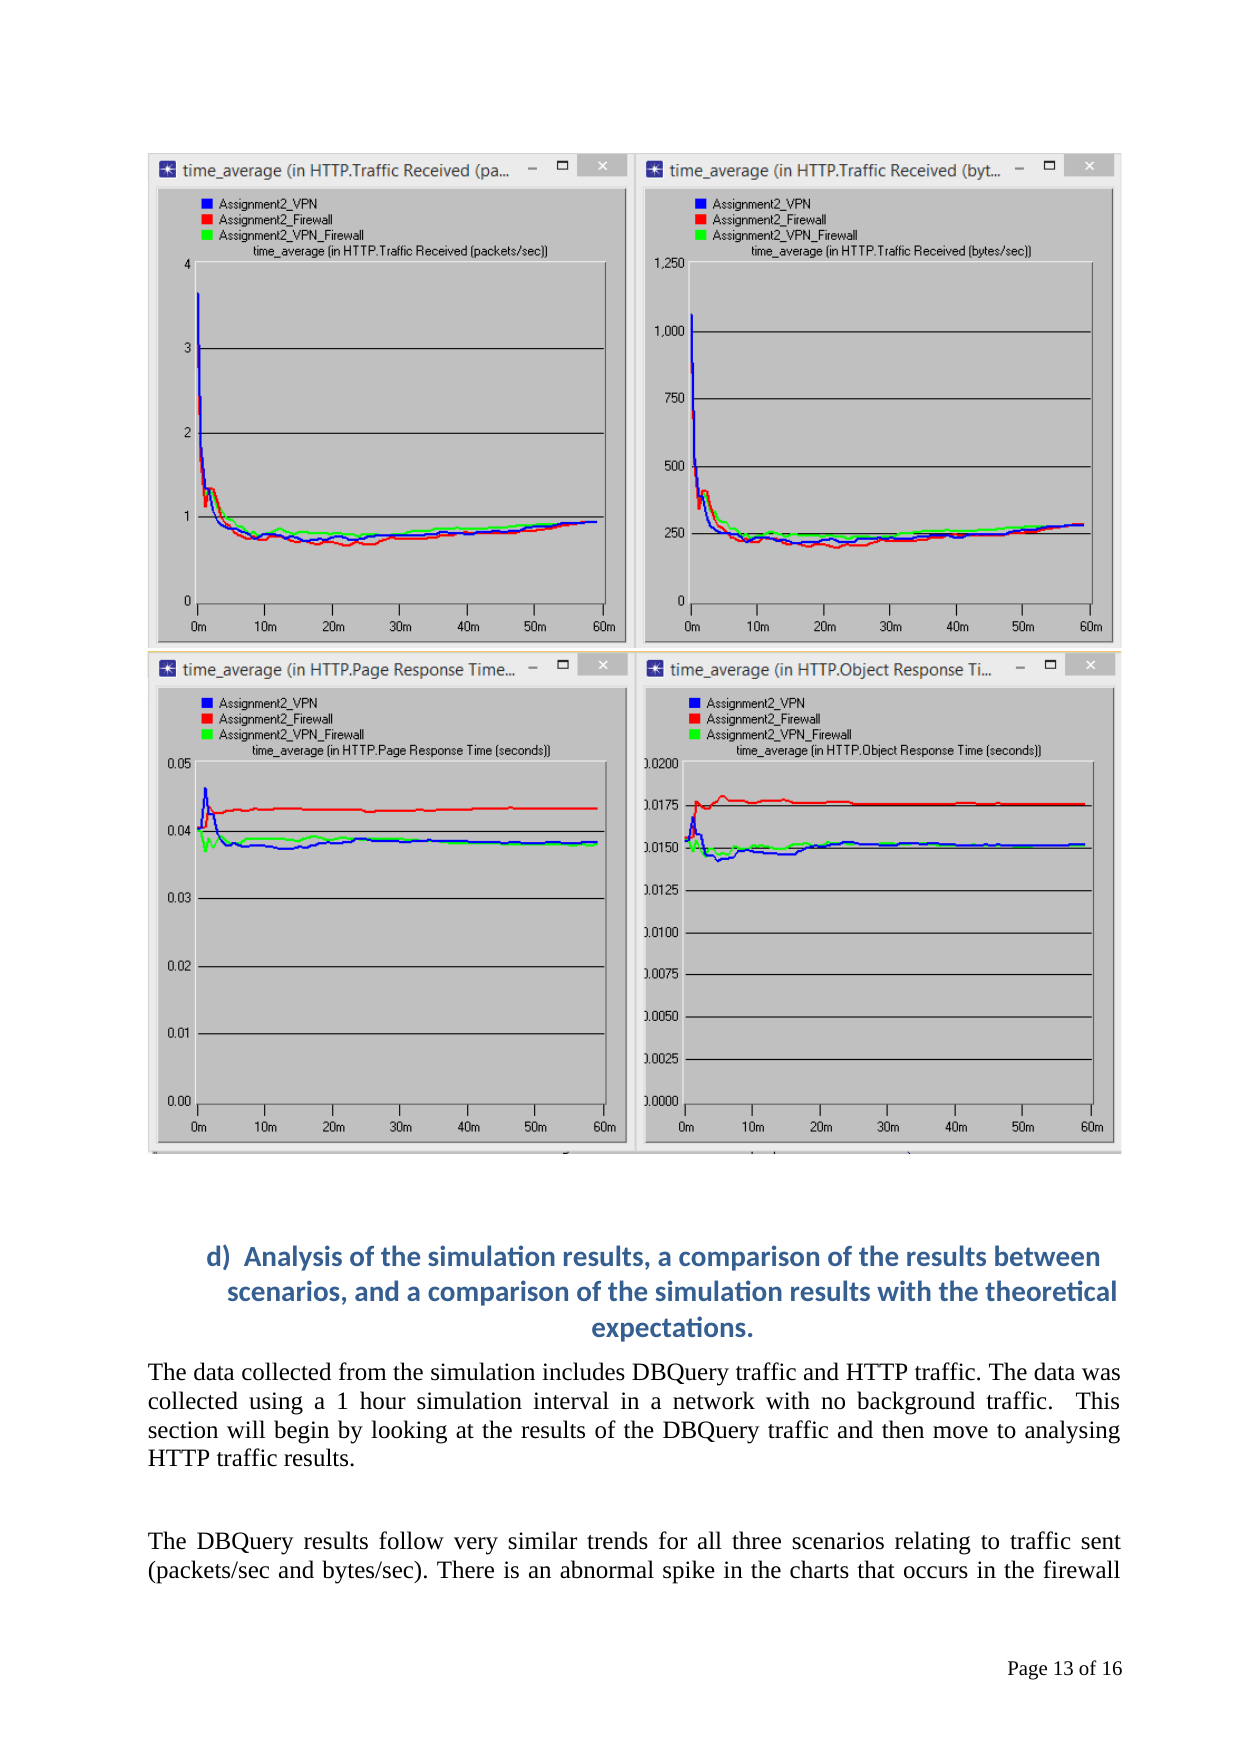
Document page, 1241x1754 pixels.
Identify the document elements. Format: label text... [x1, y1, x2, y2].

text The data collected from the simulation includes DBQuery traffic and HTTP traffic. The data was collected using a 1 hour simulation interval in a network with no background traffic. This section will begin by looking at the results of the DBQuery traffic and then move to analysing HTTP traffic results. [148, 1357, 1122, 1472]
picture [147, 651, 1122, 1154]
subtitle Analysis of the simulation results, a comparison of the results between scenarios, and a comparison of the simulation results with the theoretical expectations. [185, 1238, 1122, 1345]
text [148, 1526, 1122, 1583]
picture [147, 153, 1122, 648]
